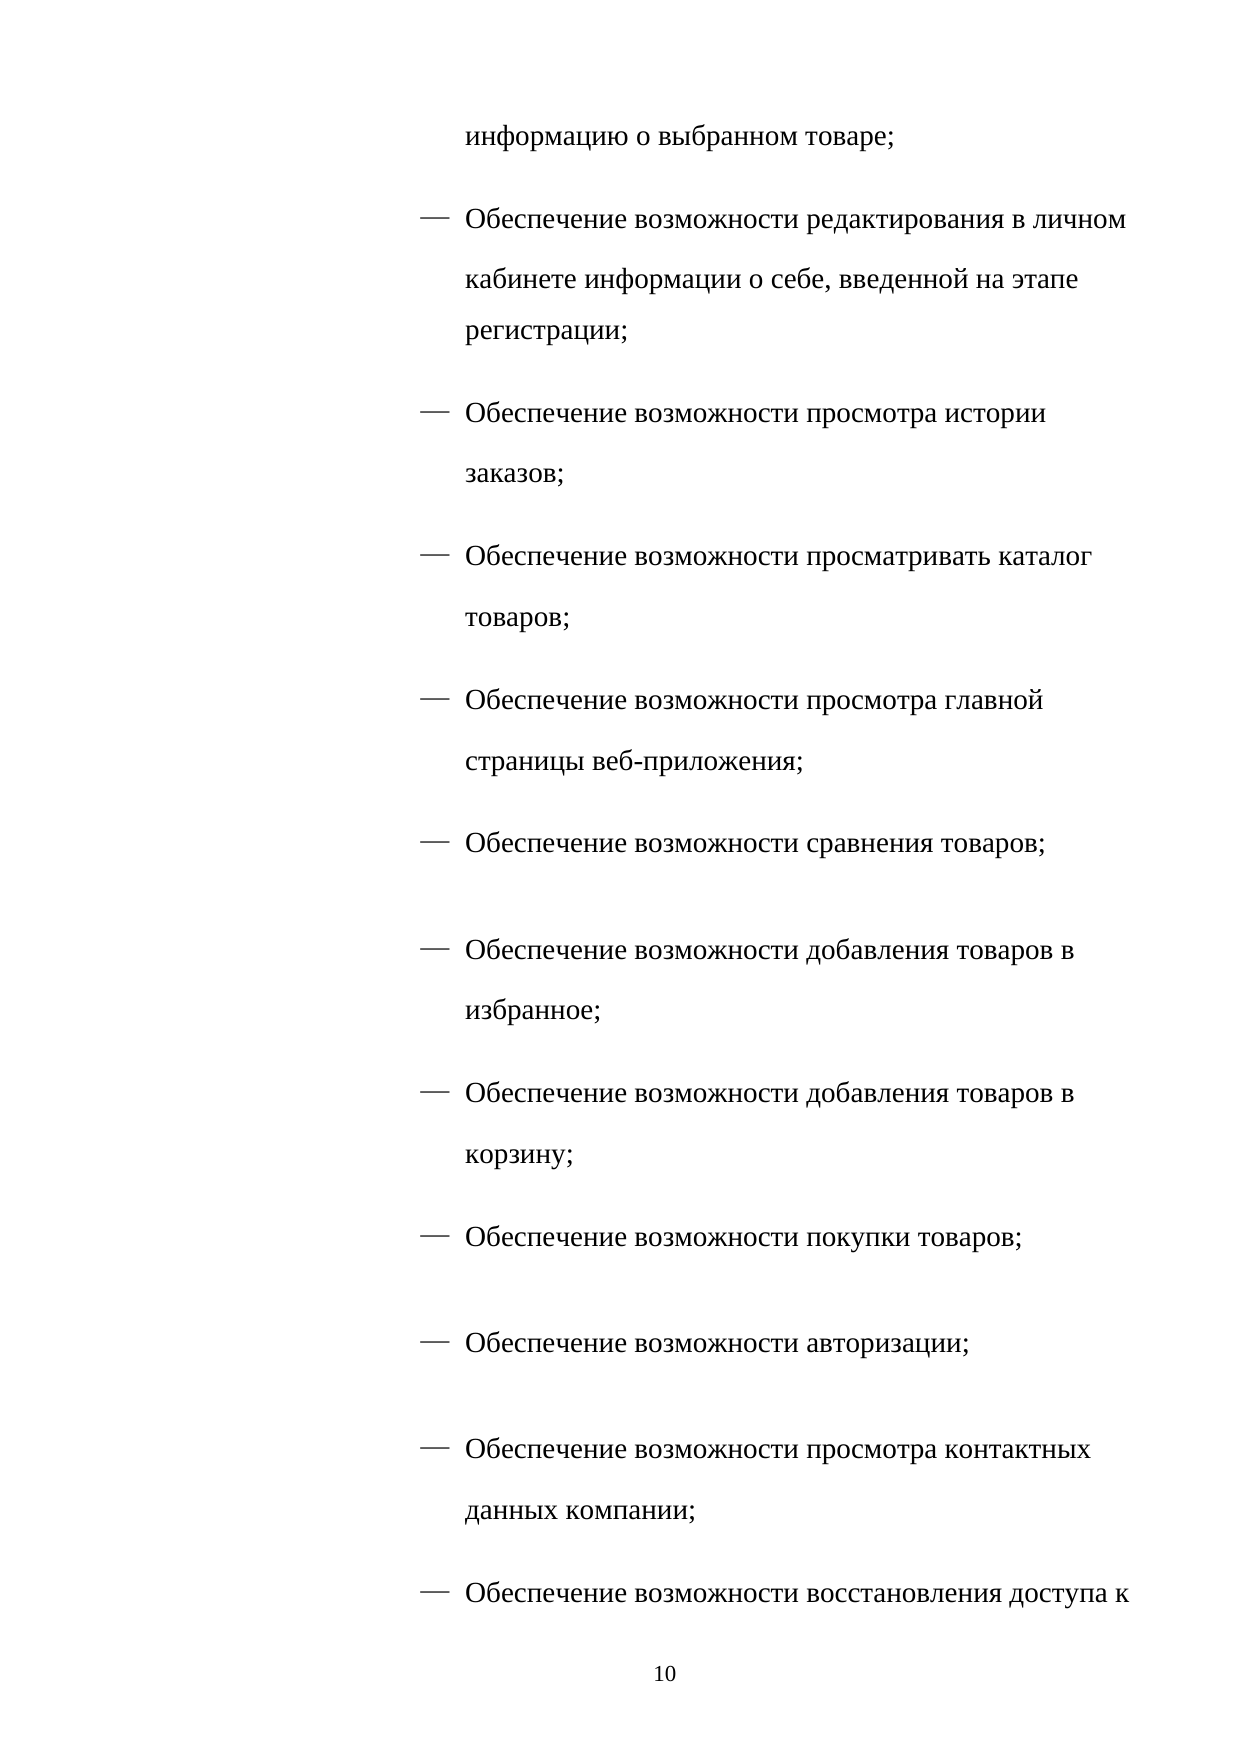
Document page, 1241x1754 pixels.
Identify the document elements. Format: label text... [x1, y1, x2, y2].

list Обеспечение возможности редактирования в личном кабинете информации о себе, введенной на этапе регистрации; [420, 185, 1152, 346]
list Обеспечение возможности просмотра истории заказов; [420, 379, 1152, 489]
list Обеспечение возможности авторизации; [420, 1309, 1152, 1369]
list Обеспечение возможности сравнения товаров; [420, 809, 1152, 869]
list Обеспечение возможности просматривать каталог товаров; [420, 522, 1152, 633]
list Обеспечение возможности добавления товаров в избранное; [420, 916, 1152, 1026]
list Обеспечение возможности добавления товаров в корзину; [420, 1059, 1152, 1169]
list Обеспечение возможности просмотра контактных данных компании; [420, 1416, 1152, 1526]
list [420, 118, 1152, 152]
list Обеспечение возможности покупки товаров; [420, 1203, 1152, 1263]
list Обеспечение возможности просмотра главной страницы веб-приложения; [420, 666, 1152, 776]
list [420, 1559, 1152, 1619]
